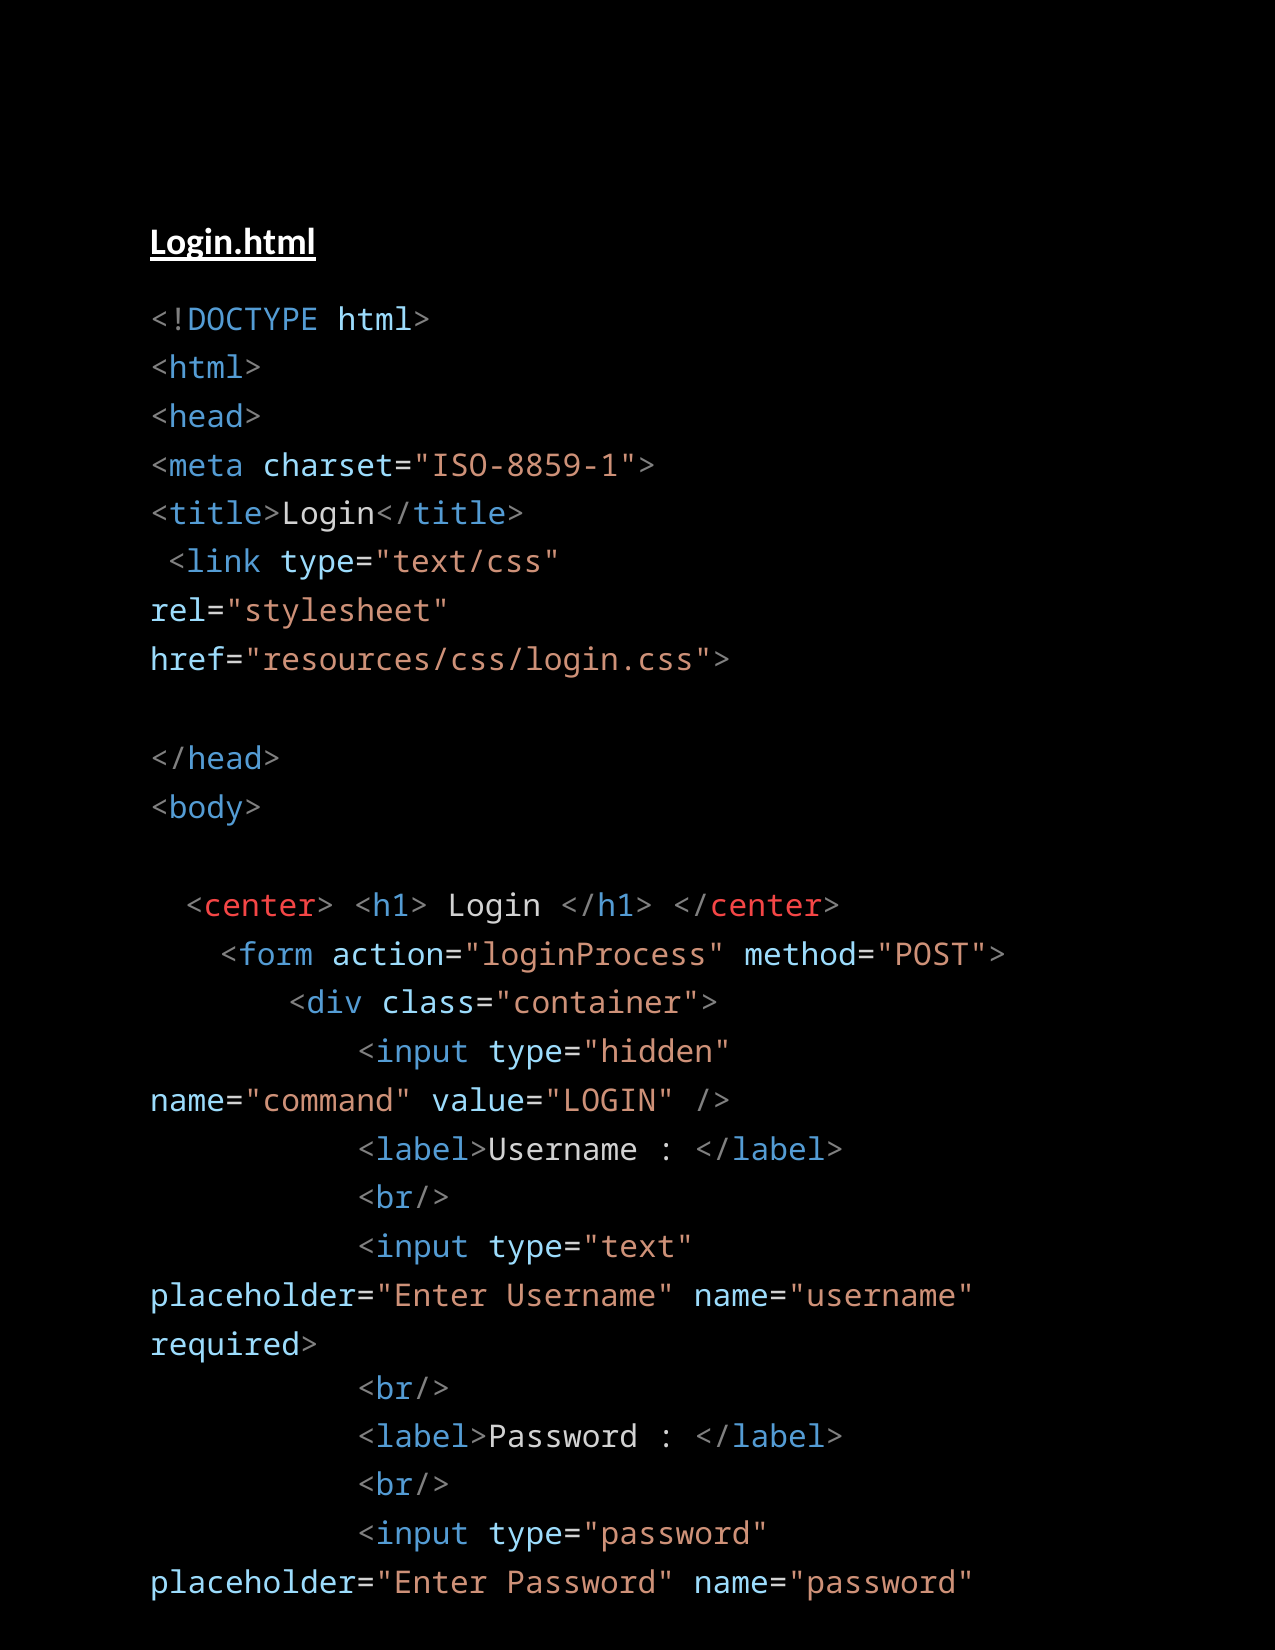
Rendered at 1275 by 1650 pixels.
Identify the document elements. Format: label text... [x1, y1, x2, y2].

text <br/> [357, 1462, 1139, 1504]
text <html> [150, 345, 1139, 388]
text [150, 1511, 1061, 1602]
text <br/> [357, 1175, 1139, 1218]
text <meta charset="ISO-8859-1"> [150, 442, 1139, 485]
text <input type="text" placeholder="Enter Username" name="username" required> [150, 1224, 992, 1364]
text <label>Username : </label> [357, 1127, 1139, 1169]
text <br/> [357, 1371, 1139, 1407]
text <center> <h1> Login </h1> </center> [184, 883, 1139, 926]
text <form action="loginProcess" method="POST"> [219, 932, 1139, 974]
text <div class="container"> [288, 980, 1139, 1023]
text <head> [150, 394, 1139, 436]
text <title>Login</title> [150, 491, 1139, 533]
text <link type="text/css" rel="stylesheet" href="resources/css/login.css"> [150, 539, 822, 680]
text <body> [150, 784, 1139, 827]
text <label>Password : </label> [357, 1413, 1139, 1456]
text <!DOCTYPE html> [150, 297, 1139, 339]
subtitle Login.html [150, 218, 1139, 263]
text <input type="hidden" name="command" value="LOGIN" /> [150, 1029, 960, 1120]
text </head> [150, 736, 1139, 779]
